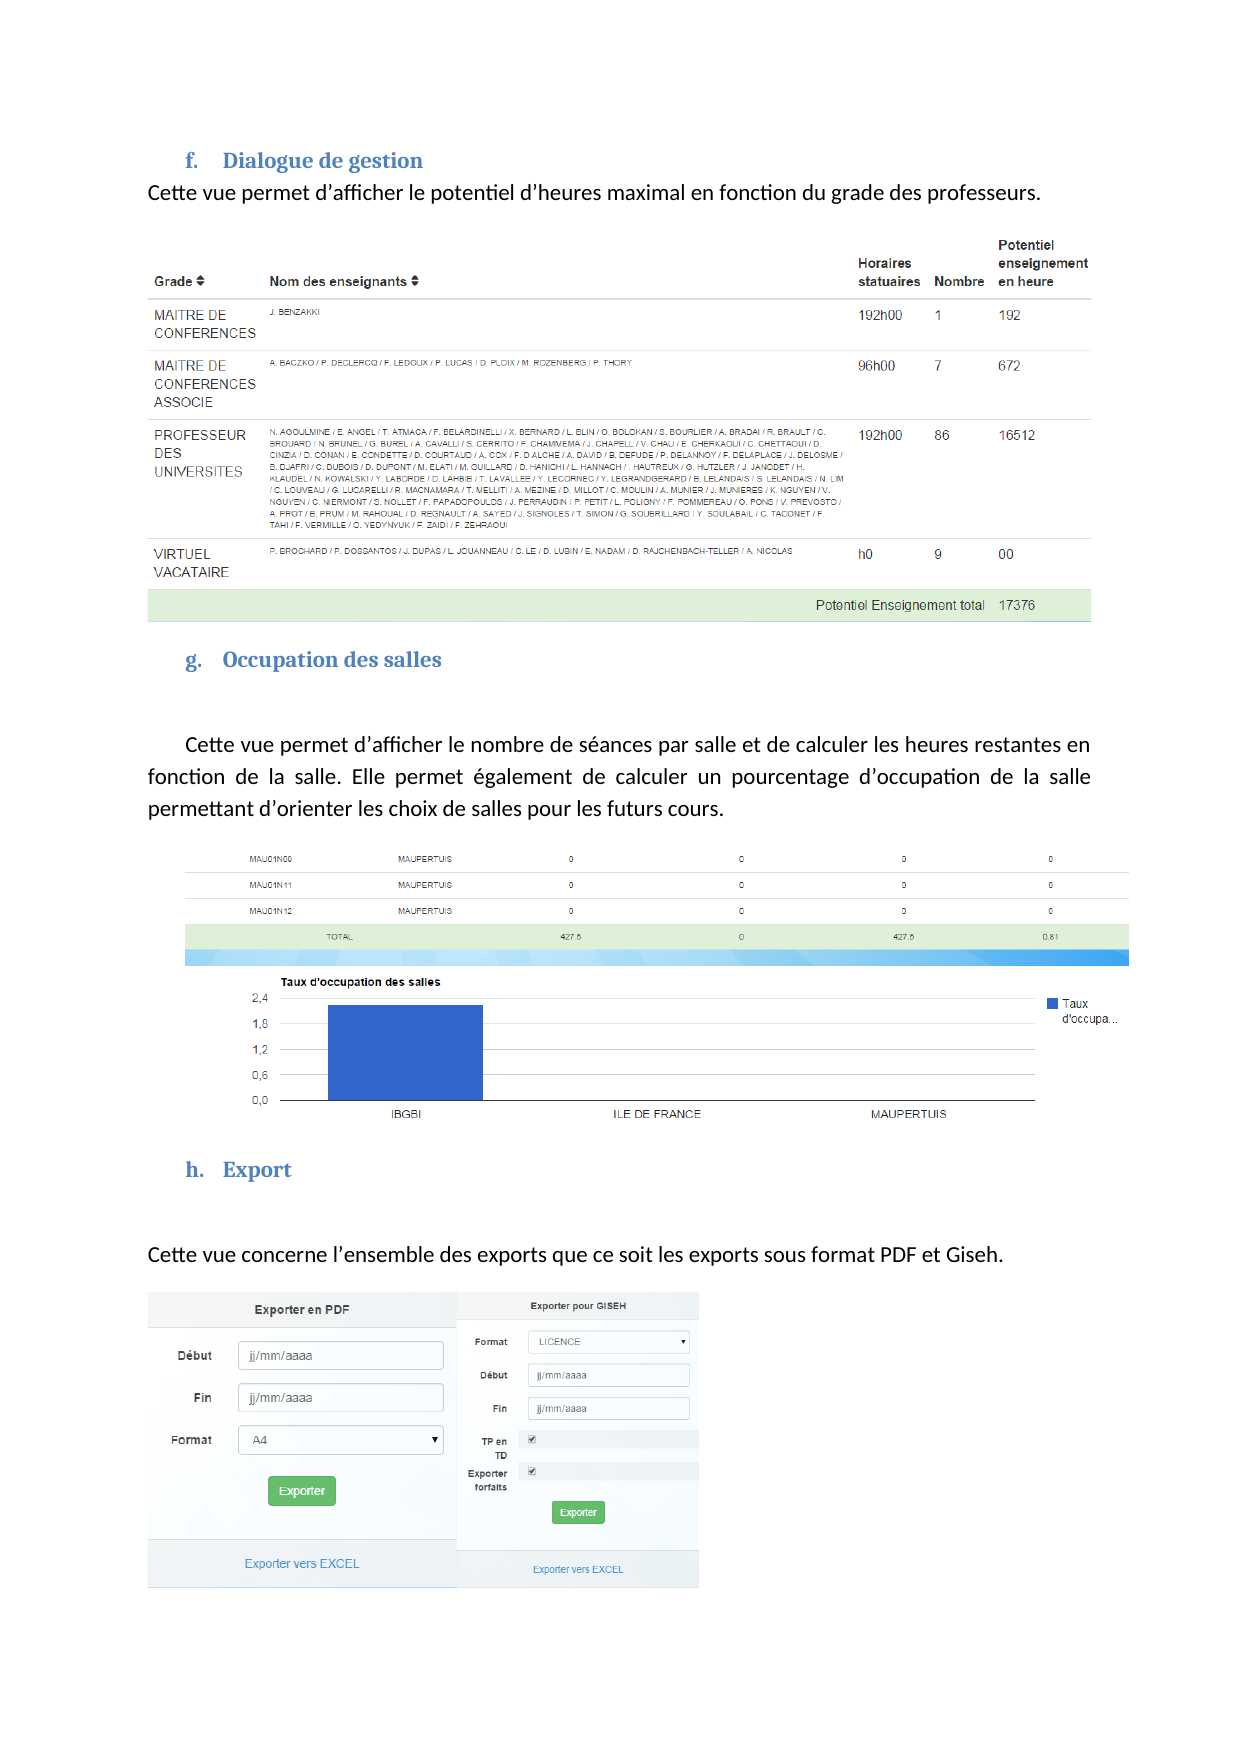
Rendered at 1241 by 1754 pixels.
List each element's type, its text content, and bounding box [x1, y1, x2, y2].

text Cette vue permet d’afficher le nombre de séances par salle et de calculer les heures restantes en fonction de la salle. Elle permet également de calculer un pourcentage d’occupation de la salle permettant d’orienter les choix de salles pour les futurs cours. [148, 730, 1093, 822]
text Cette vue permet d’afficher le potentiel d’heures maximal en fonction du grade des professeurs. [148, 178, 1093, 206]
picture [147, 1292, 700, 1588]
text Cette vue concerne l’ensemble des exports que ce soit les exports sous format PDF et Giseh. [148, 1240, 1093, 1268]
subtitle Occupation des salles [185, 646, 1093, 673]
picture [185, 847, 1129, 1132]
subtitle Export [185, 1156, 1093, 1183]
subtitle Dialogue de gestion [185, 148, 1093, 174]
picture [147, 230, 1092, 622]
